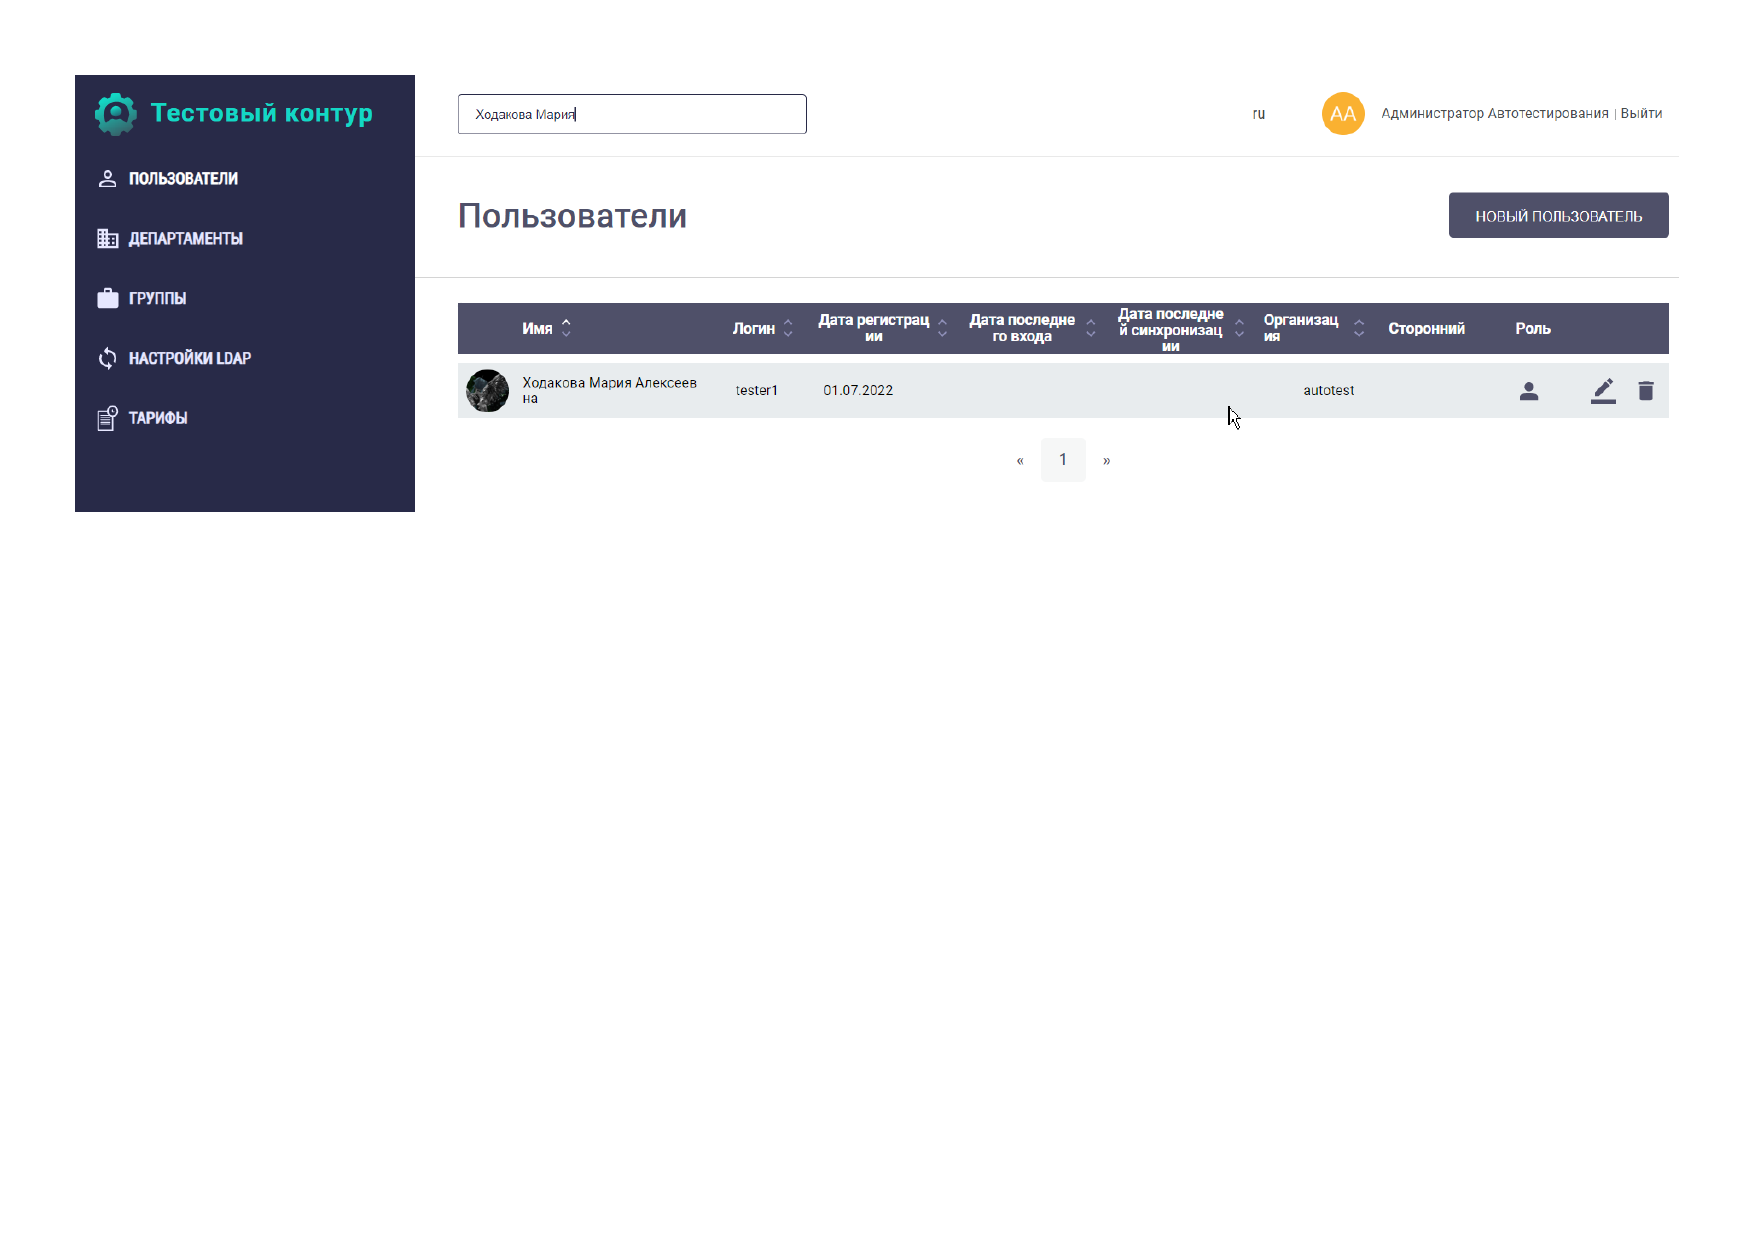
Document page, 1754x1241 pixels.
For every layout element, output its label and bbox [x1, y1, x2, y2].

picture [75, 75, 1679, 512]
